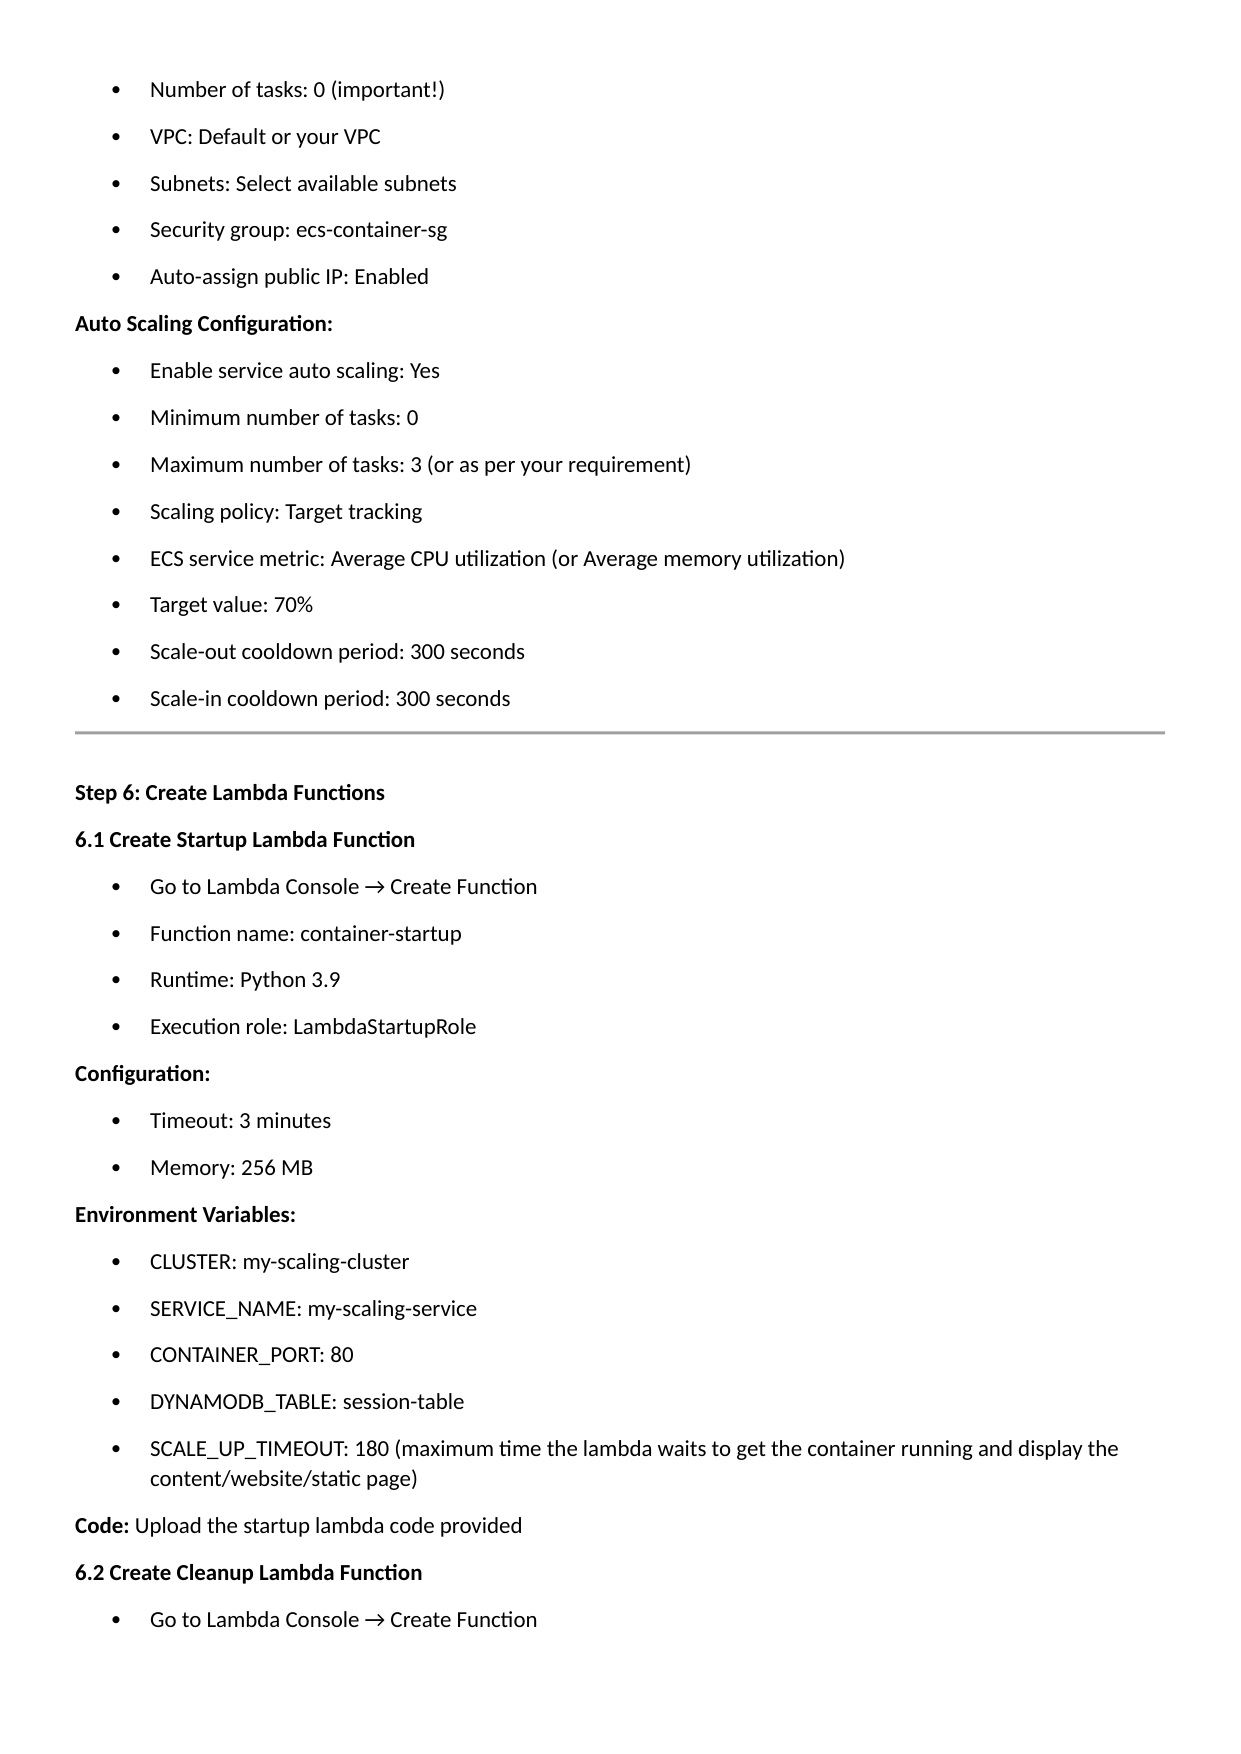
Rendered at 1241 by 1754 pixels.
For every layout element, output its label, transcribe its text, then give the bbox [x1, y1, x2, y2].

list Enable service auto scaling: Yes [112, 356, 1165, 384]
list Timeout: 3 minutes [112, 1106, 1165, 1134]
list CONTAINER_PORT: 80 [112, 1341, 1165, 1369]
text Auto Scaling Configuration: [75, 309, 1165, 337]
text Configuration: [75, 1059, 1165, 1087]
list Execution role: LambdaStartupRole [112, 1012, 1165, 1041]
list Maximum number of tasks: 3 (or as per your requirement) [112, 450, 1165, 478]
list SCALE_UP_TIMEOUT: 180 (maximum time the lambda waits to get the container running and display the content/website/static page) [112, 1434, 1165, 1493]
list Go to Lambda Console → Create Function [112, 872, 1165, 900]
list Function name: container-startup [112, 919, 1165, 947]
list ECS service metric: Average CPU utilization (or Average memory utilization) [112, 544, 1165, 572]
list VPC: Default or your VPC [112, 122, 1165, 150]
list CLUSTER: my-scaling-cluster [112, 1247, 1165, 1275]
list Minimum number of tasks: 0 [112, 403, 1165, 431]
list Memory: 256 MB [112, 1153, 1165, 1181]
text Step 6: Create Lambda Functions [75, 778, 1165, 806]
list Auto-assign public IP: Enabled [112, 262, 1165, 291]
list Scale-out cooldown period: 300 seconds [112, 637, 1165, 666]
text Code: Upload the startup lambda code provided [75, 1511, 1165, 1539]
list Security group: ecs-container-sg [112, 216, 1165, 244]
list Runtime: Python 3.9 [112, 966, 1165, 994]
text 6.1 Create Startup Lambda Function [75, 825, 1165, 853]
text Environment Variables: [75, 1200, 1165, 1228]
text 6.2 Create Cleanup Lambda Function [75, 1558, 1165, 1586]
list Go to Lambda Console → Create Function [112, 1605, 1165, 1633]
list Number of tasks: 0 (important!) [112, 75, 1165, 103]
list Subnets: Select available subnets [112, 169, 1165, 197]
list SERVICE_NAME: my-scaling-service [112, 1294, 1165, 1322]
list Scale-in cooldown period: 300 seconds [112, 684, 1165, 712]
list Scaling policy: Target tracking [112, 497, 1165, 525]
list Target value: 70% [112, 591, 1165, 619]
list DYNAMODB_TABLE: session-table [112, 1387, 1165, 1416]
